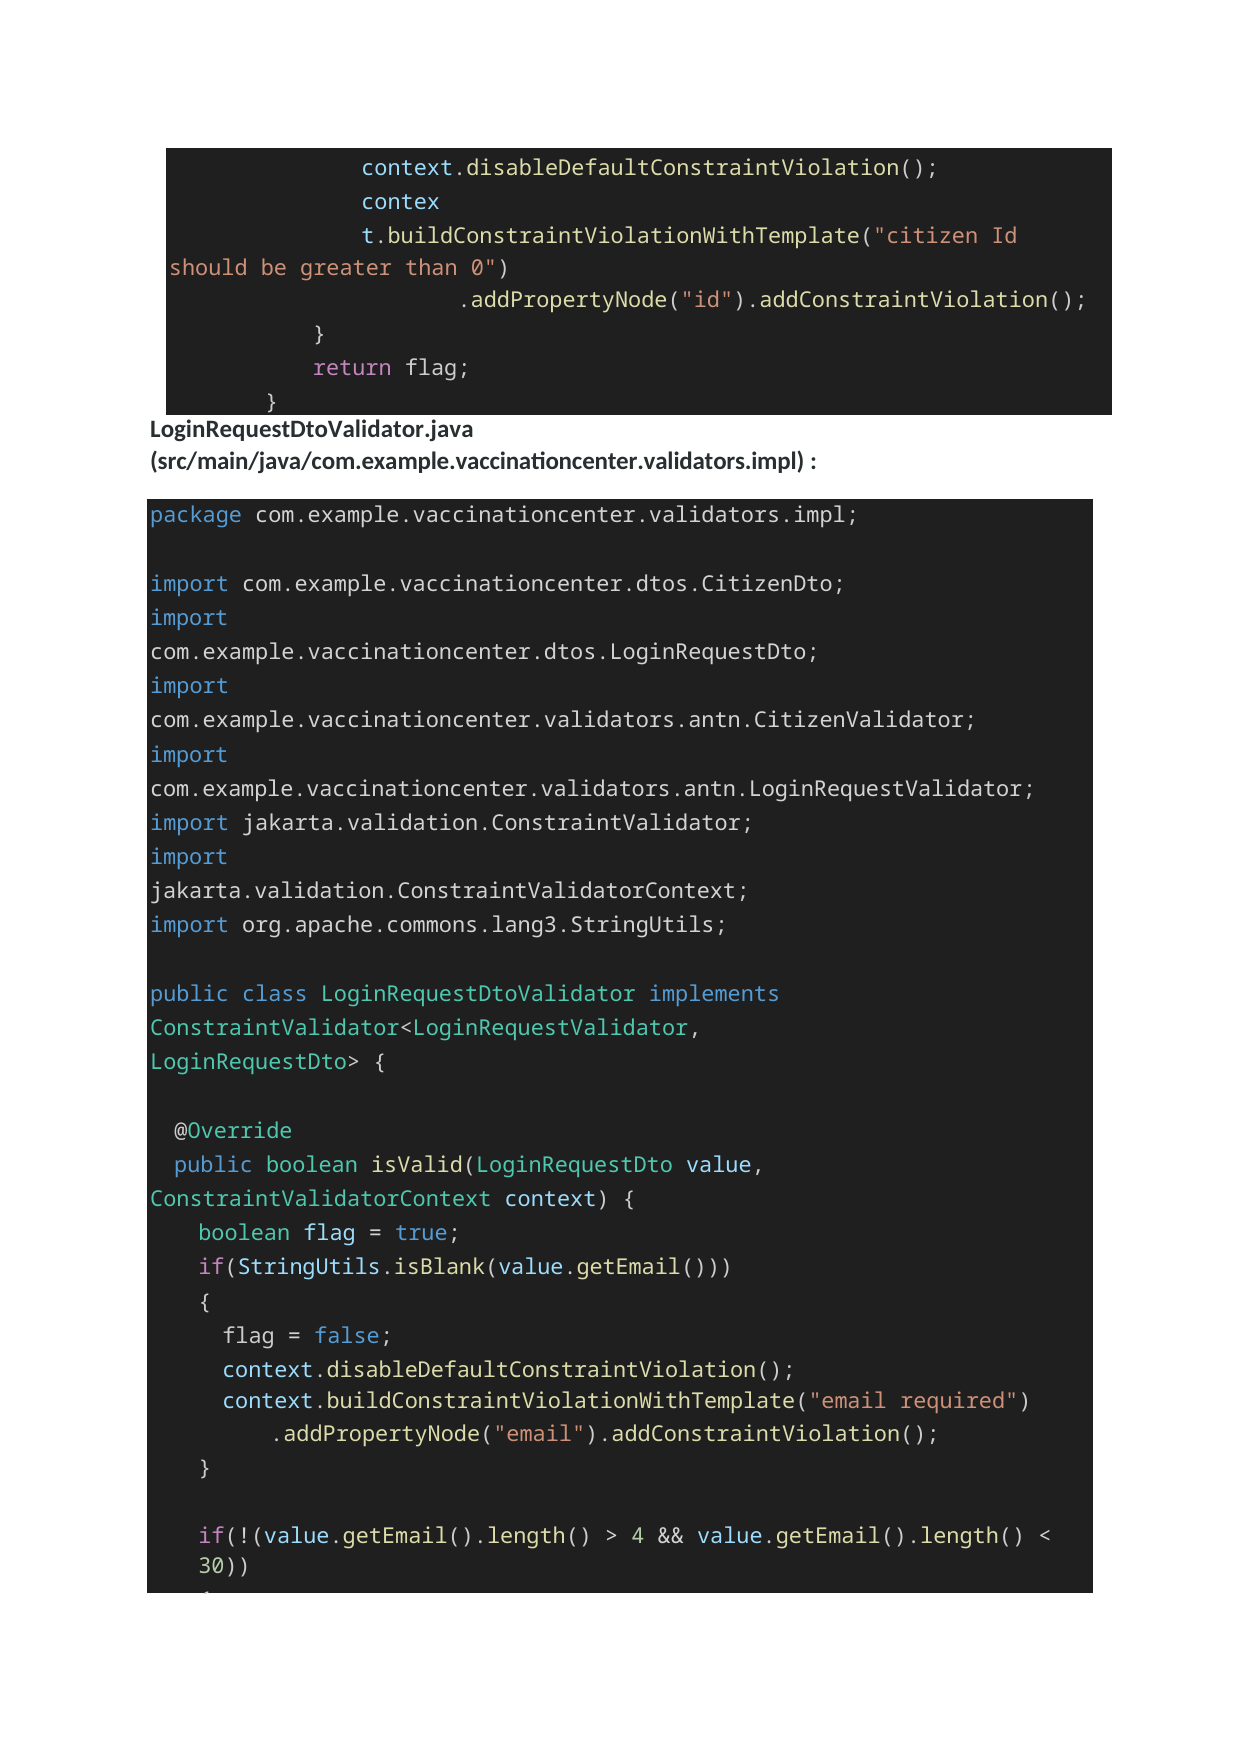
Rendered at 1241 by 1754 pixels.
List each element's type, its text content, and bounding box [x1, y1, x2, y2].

text (src/main/java/com.example.vaccinationcenter.validators.impl) : [150, 445, 1105, 476]
subtitle LoginRequestDtoValidator.java [150, 415, 1105, 443]
